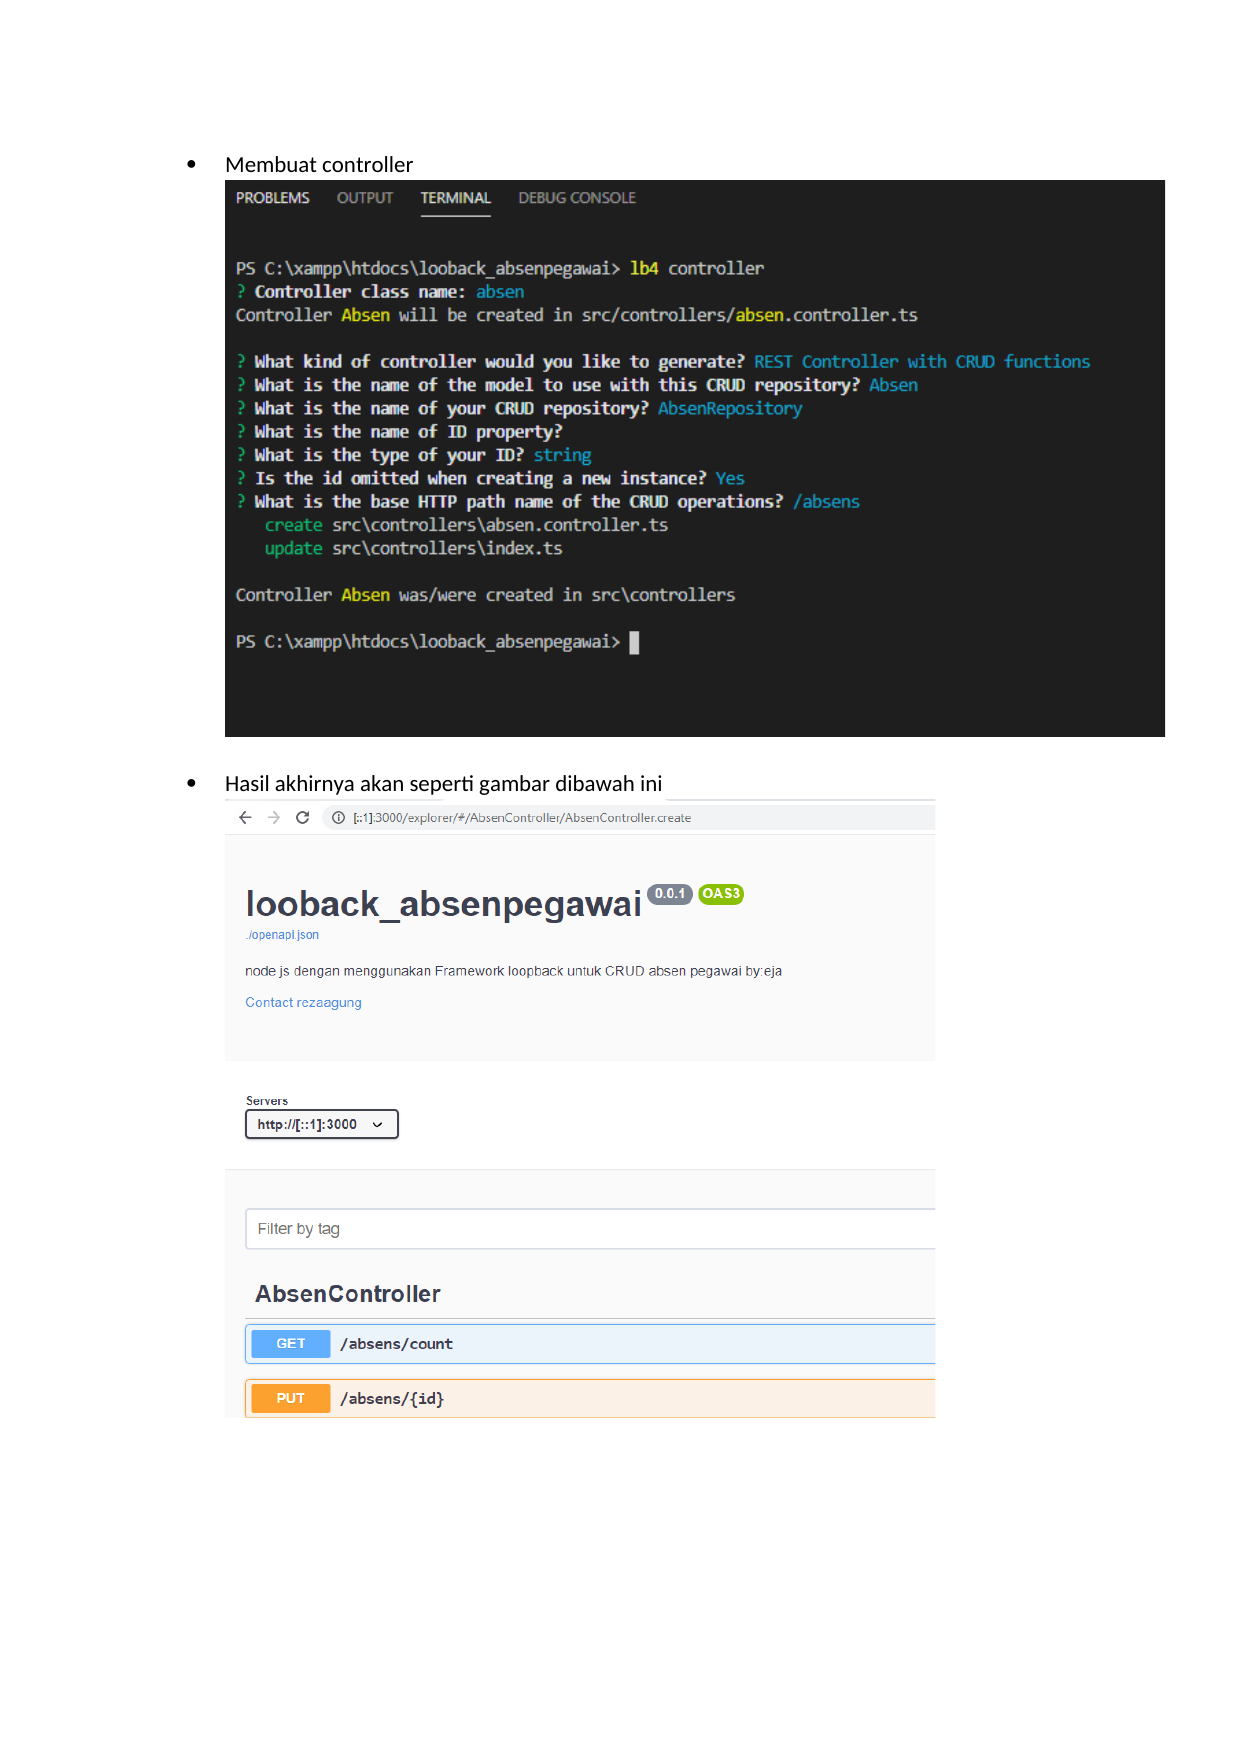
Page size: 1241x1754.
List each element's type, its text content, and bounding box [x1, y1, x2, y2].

list Membuat controller [187, 150, 1090, 178]
picture [225, 799, 936, 1418]
picture [225, 180, 1166, 737]
list Hasil akhirnya akan seperti gambar dibawah ini [187, 769, 1090, 797]
